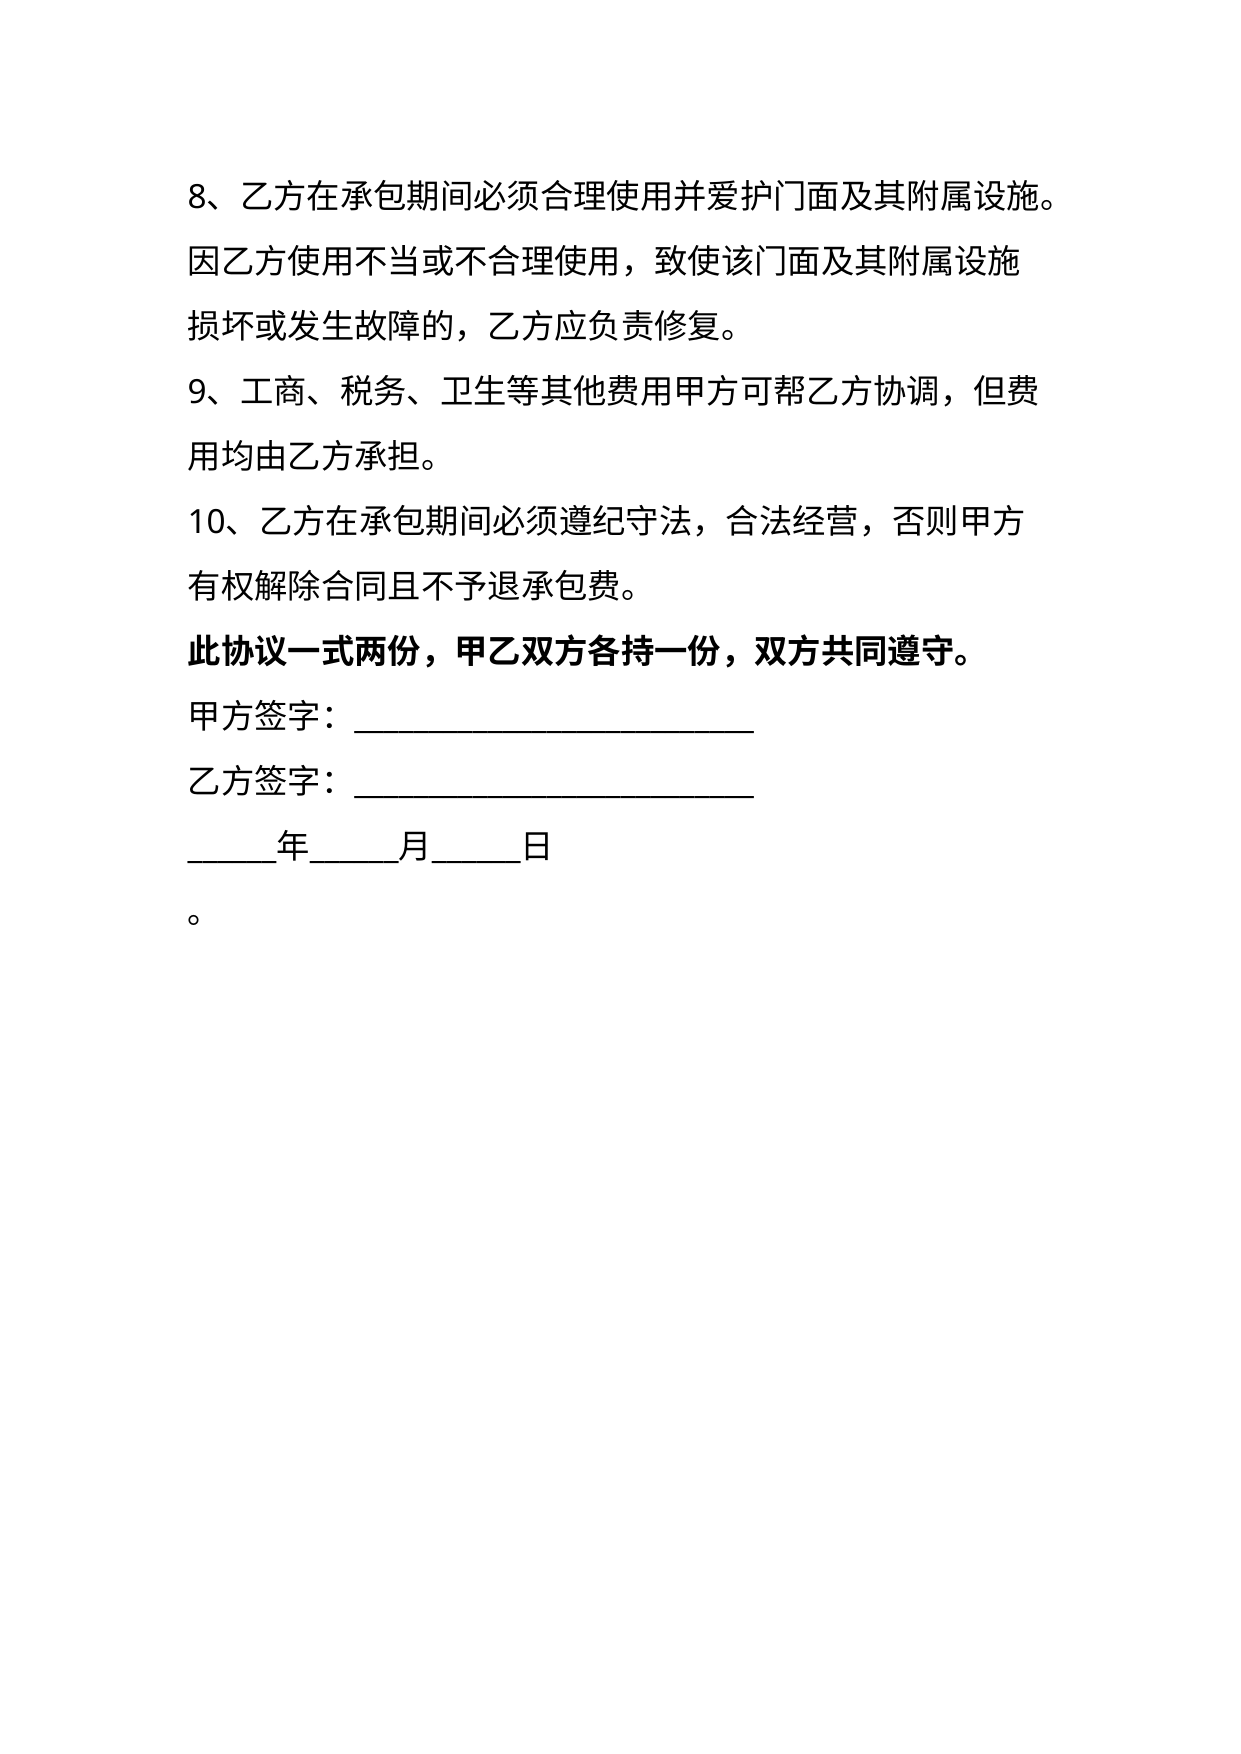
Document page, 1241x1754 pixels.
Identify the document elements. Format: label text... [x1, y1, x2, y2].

text 8、乙方在承包期间必须合理使用并爱护门面及其附属设施。因乙方使用不当或不合理使用，致使该门面及其附属设施损坏或发生故障的，乙方应负责修复。 [187, 162, 1053, 357]
text 。 [187, 877, 1053, 942]
text 乙方签字：___________________________ [187, 747, 1053, 812]
text 10、乙方在承包期间必须遵纪守法，合法经营，否则甲方有权解除合同且不予退承包费。 [187, 487, 1053, 617]
text 9、工商、税务、卫生等其他费用甲方可帮乙方协调，但费用均由乙方承担。 [187, 357, 1053, 487]
text 此协议一式两份，甲乙双方各持一份，双方共同遵守。 [187, 617, 1053, 682]
text ______年______月______日 [187, 812, 1053, 877]
text 甲方签字：___________________________ [187, 682, 1053, 747]
